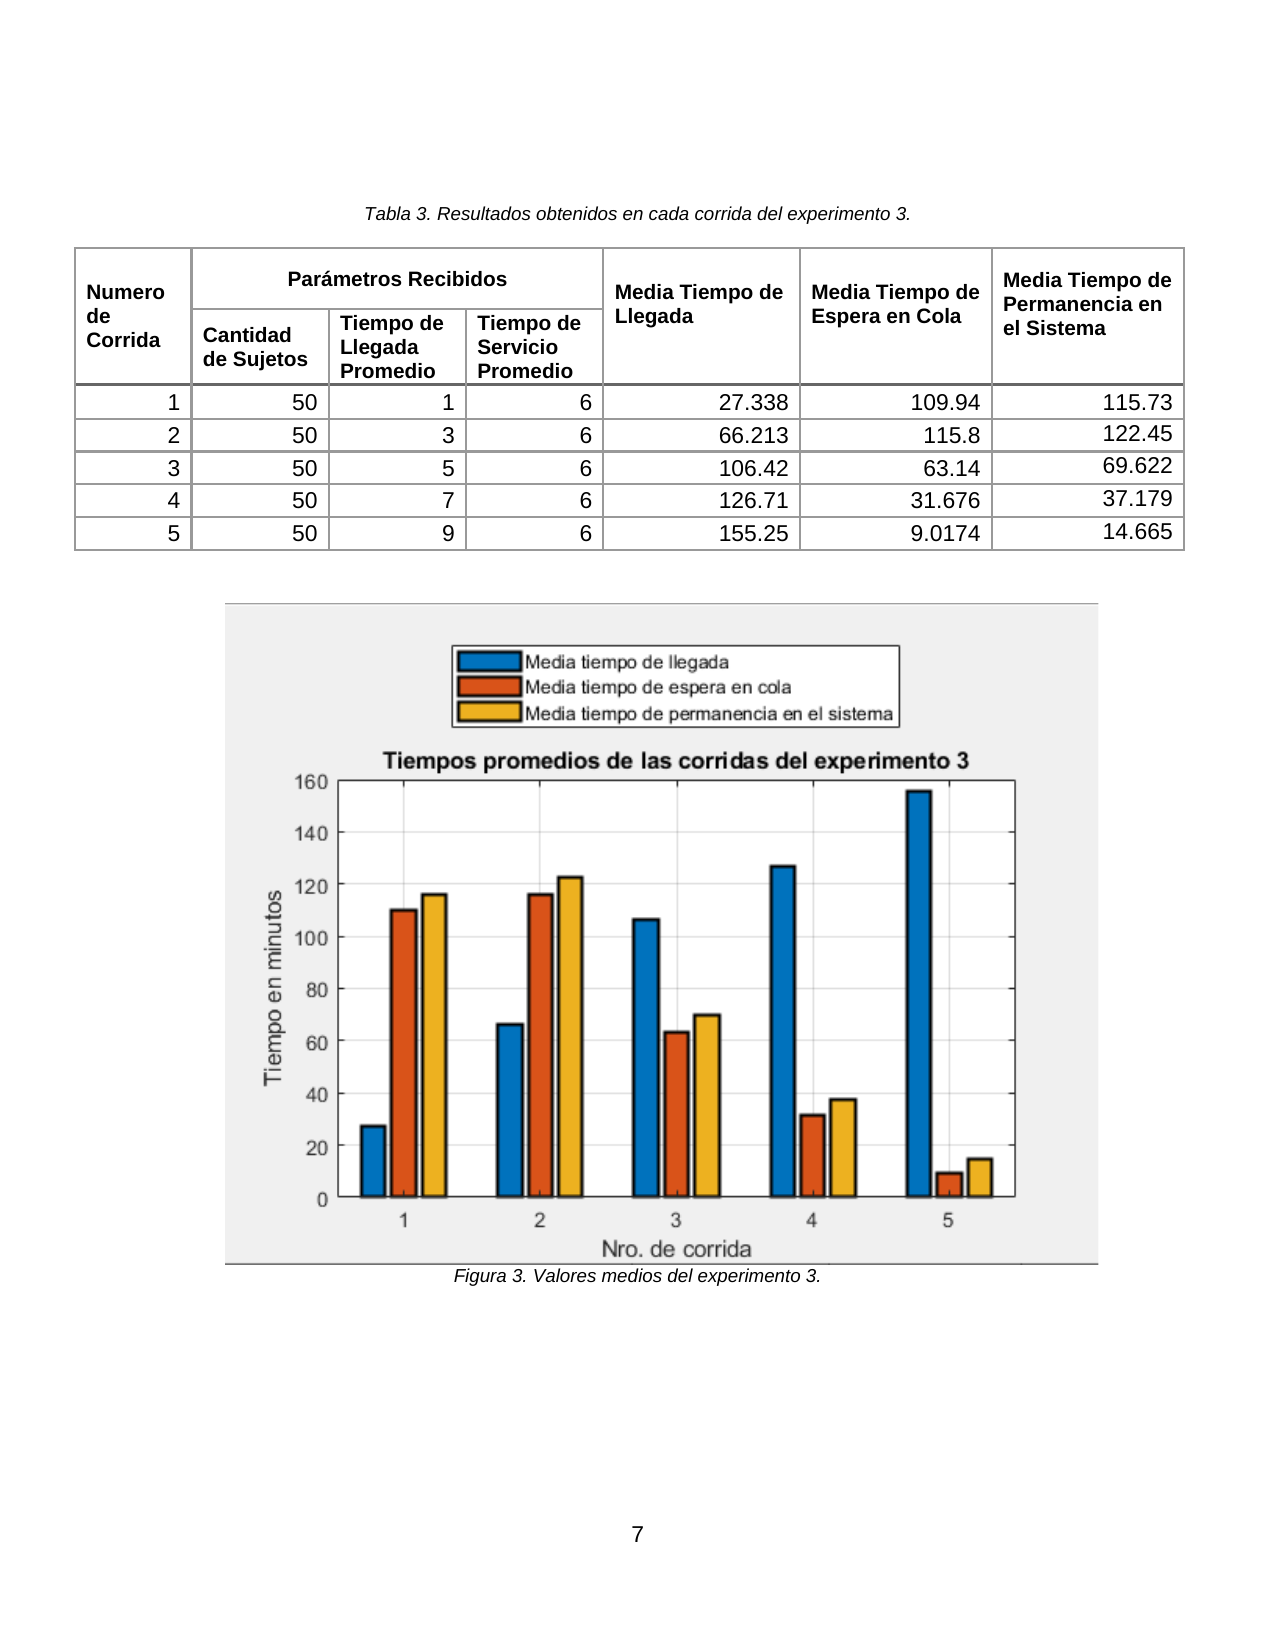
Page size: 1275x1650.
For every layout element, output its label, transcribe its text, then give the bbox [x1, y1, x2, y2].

table_cell 4 [76, 485, 190, 516]
text Figura 3. Valores medios del experimento 3. [150, 1264, 1125, 1286]
table_cell Tiempo de Servicio Promedio [467, 310, 602, 383]
table_cell 50 [193, 453, 328, 483]
table_cell 50 [193, 420, 328, 450]
table_cell 37.179 [993, 485, 1183, 516]
table_header Parámetros Recibidos [193, 249, 602, 308]
table_header Media Tiempo de Permanencia en el Sistema [993, 249, 1183, 383]
table_cell 115.8 [801, 420, 991, 450]
table_cell 5 [330, 453, 465, 483]
table_cell 3 [76, 453, 190, 483]
table_cell 63.14 [801, 453, 991, 483]
table_cell 1 [76, 386, 190, 417]
table_header Media Tiempo de Espera en Cola [801, 249, 991, 383]
table_cell 5 [76, 518, 190, 549]
table_header Numero de Corrida [76, 249, 190, 383]
table_cell 9 [330, 518, 465, 549]
table_cell 6 [467, 420, 602, 450]
table_cell 126.71 [604, 485, 799, 516]
table_cell 50 [193, 386, 328, 417]
table_cell 155.25 [604, 518, 799, 549]
table_cell 69.622 [993, 453, 1183, 483]
table_cell 9.0174 [801, 518, 991, 549]
table_cell 6 [467, 485, 602, 516]
table_cell 2 [76, 420, 190, 450]
table_cell 3 [330, 420, 465, 450]
table_cell 106.42 [604, 453, 799, 483]
table_cell Tiempo de Llegada Promedio [330, 310, 465, 383]
table_cell 50 [193, 485, 328, 516]
table_cell 50 [193, 518, 328, 549]
table_cell 1 [330, 386, 465, 417]
table_cell 14.665 [993, 518, 1183, 549]
picture [225, 603, 1099, 1265]
table_cell 6 [467, 518, 602, 549]
table_cell Cantidad de Sujetos [193, 310, 328, 383]
table_cell 66.213 [604, 420, 799, 450]
table_cell 115.73 [993, 386, 1183, 417]
table_cell 6 [467, 386, 602, 417]
table_cell 109.94 [801, 386, 991, 417]
table_cell 31.676 [801, 485, 991, 516]
table_cell 7 [330, 485, 465, 516]
table_cell 27.338 [604, 386, 799, 417]
text Tabla 3. Resultados obtenidos en cada corrida del experimento 3. [150, 203, 1125, 224]
table_cell 6 [467, 453, 602, 483]
table_cell 122.45 [993, 420, 1183, 450]
table_header Media Tiempo de Llegada [604, 249, 799, 383]
